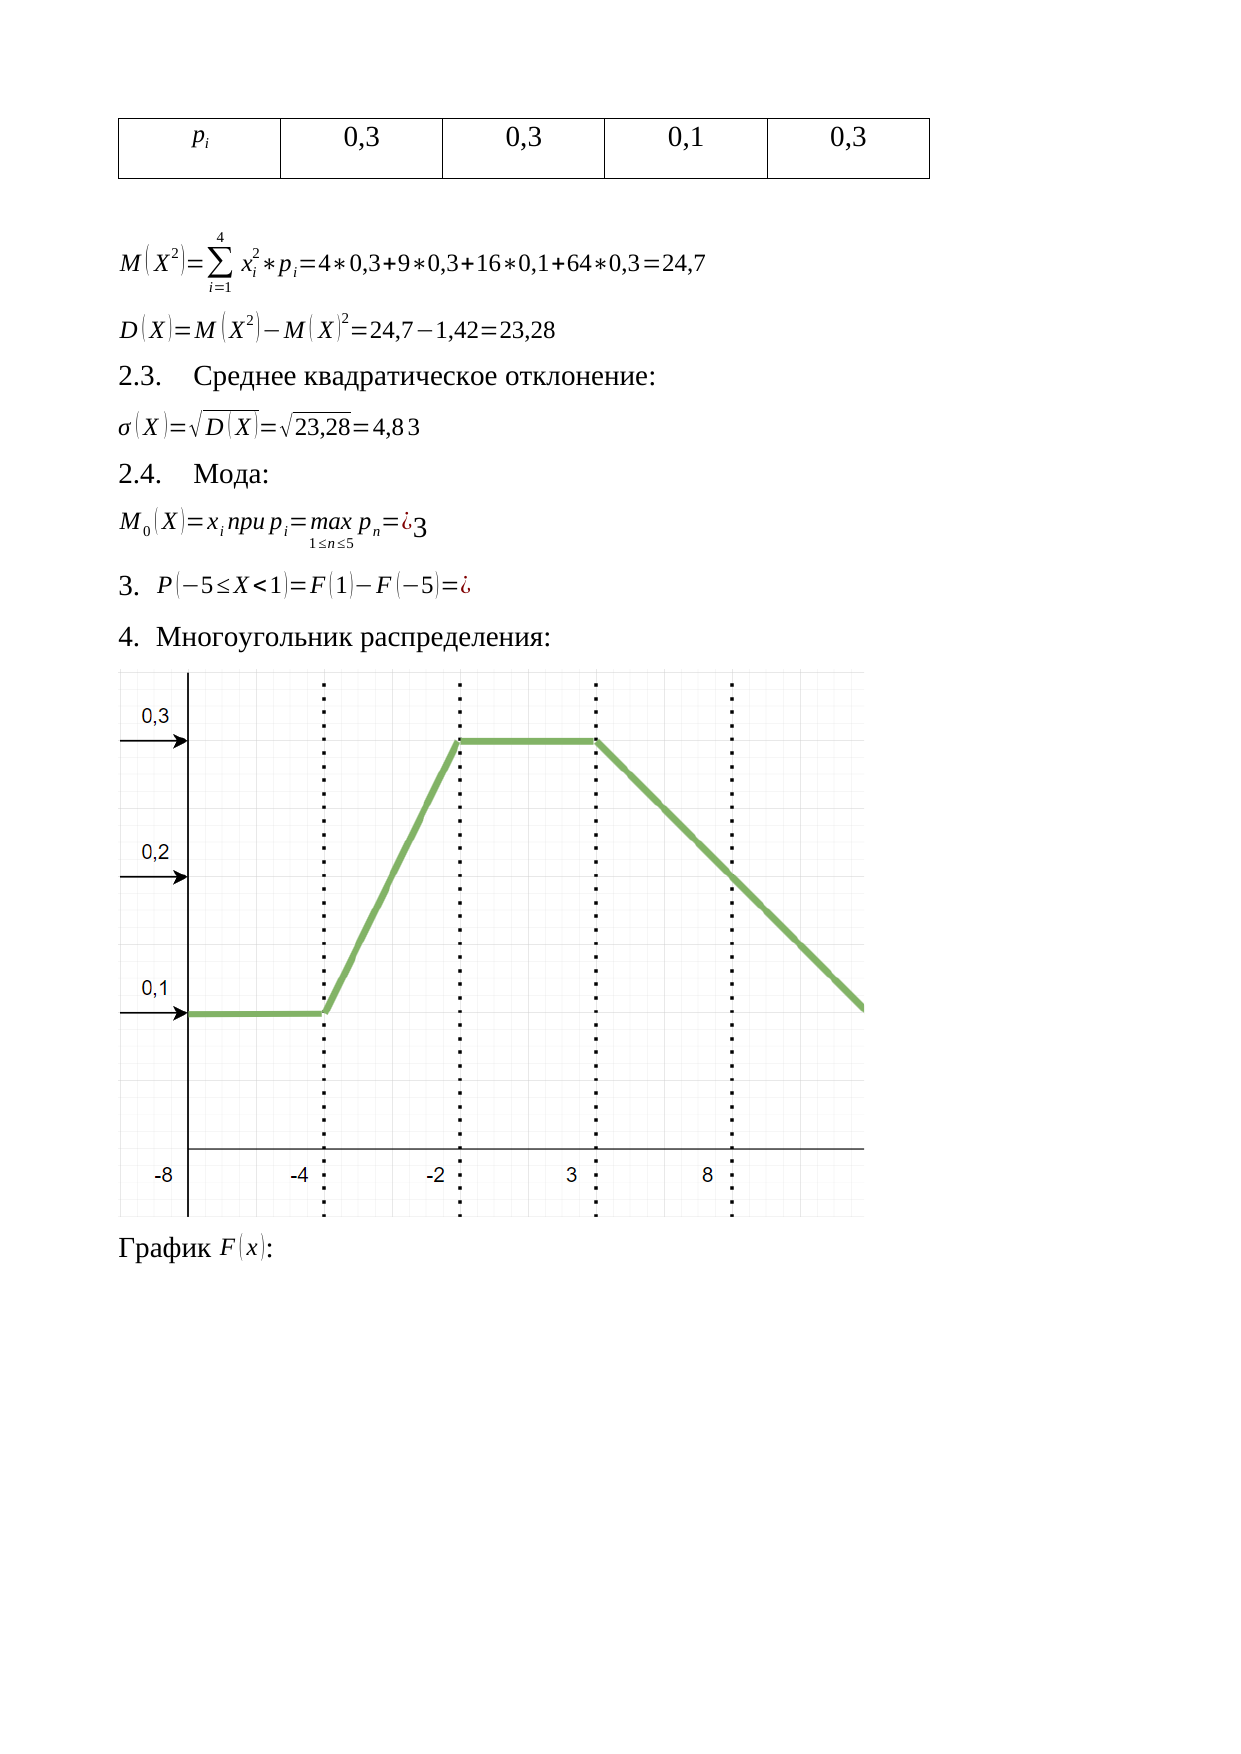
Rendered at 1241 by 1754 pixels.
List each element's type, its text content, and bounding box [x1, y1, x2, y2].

table_cell 0,3 [443, 119, 604, 177]
table_cell 0,3 [768, 119, 929, 177]
table_cell 0,1 [605, 119, 767, 177]
text График : [118, 1230, 1122, 1264]
list Многоугольник распределения: [118, 619, 1122, 652]
table_cell 0,3 [281, 119, 442, 177]
picture [118, 669, 865, 1217]
list Мода: [118, 456, 1122, 489]
text 3 [118, 506, 1122, 552]
table_cell [119, 119, 280, 177]
list Среднее квадратическое отклонение: [118, 358, 1122, 392]
